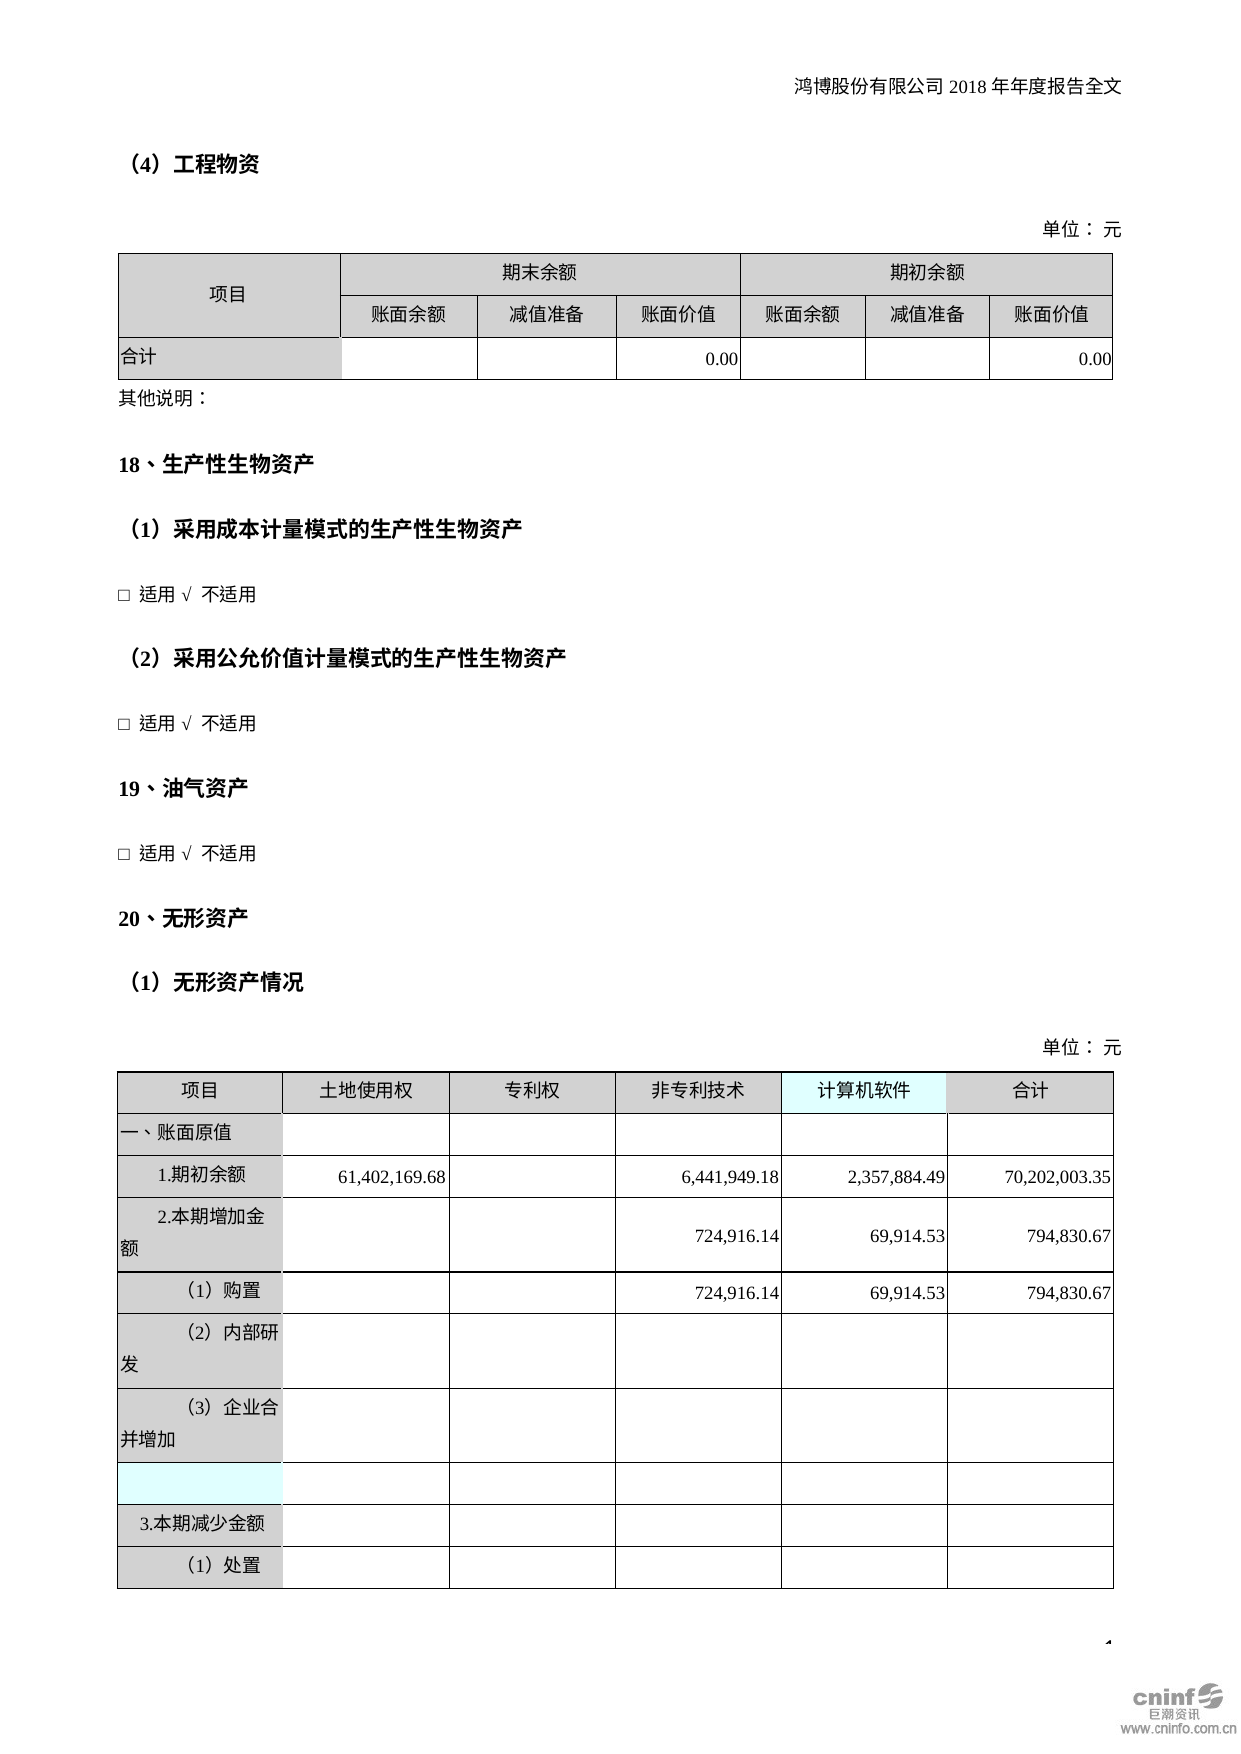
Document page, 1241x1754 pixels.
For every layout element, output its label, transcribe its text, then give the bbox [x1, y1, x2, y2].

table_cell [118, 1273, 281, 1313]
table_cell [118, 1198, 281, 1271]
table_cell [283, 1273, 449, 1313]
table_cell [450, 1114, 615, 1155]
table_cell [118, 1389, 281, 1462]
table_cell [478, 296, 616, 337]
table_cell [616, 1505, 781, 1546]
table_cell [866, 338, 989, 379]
picture [1115, 1680, 1240, 1737]
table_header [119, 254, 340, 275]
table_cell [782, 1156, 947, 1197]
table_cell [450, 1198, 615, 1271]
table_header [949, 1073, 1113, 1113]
text 单位： 元 [102, 1034, 1122, 1060]
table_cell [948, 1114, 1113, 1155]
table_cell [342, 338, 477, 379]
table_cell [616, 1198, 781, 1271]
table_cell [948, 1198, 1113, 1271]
subtitle 20、无形资产 [118, 902, 1124, 932]
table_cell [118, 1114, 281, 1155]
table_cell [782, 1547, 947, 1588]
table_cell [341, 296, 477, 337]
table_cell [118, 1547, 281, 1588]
text 单位： 元 [102, 216, 1122, 242]
text 其他说明： [118, 385, 1124, 411]
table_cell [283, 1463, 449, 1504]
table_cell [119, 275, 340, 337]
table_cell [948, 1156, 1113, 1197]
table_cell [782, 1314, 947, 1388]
subtitle 19、油气资产 [118, 773, 1124, 803]
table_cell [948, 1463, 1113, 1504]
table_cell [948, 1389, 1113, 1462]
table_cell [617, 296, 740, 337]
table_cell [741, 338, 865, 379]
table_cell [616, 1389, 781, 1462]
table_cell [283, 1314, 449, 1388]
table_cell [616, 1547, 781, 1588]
subtitle （1）采用成本计量模式的生产性生物资产 [118, 514, 1124, 543]
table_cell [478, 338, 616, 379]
subtitle （2）采用公允价值计量模式的生产性生物资产 [118, 643, 1124, 673]
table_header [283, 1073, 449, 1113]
subtitle （1）无形资产情况 [118, 967, 1124, 997]
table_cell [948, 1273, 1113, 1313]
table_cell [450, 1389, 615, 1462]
text □ 适用 √ 不适用 [118, 711, 1124, 736]
text □ 适用 √ 不适用 [118, 840, 1124, 866]
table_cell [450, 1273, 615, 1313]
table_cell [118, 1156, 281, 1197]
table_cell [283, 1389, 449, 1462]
text □ 适用 √ 不适用 [118, 581, 1124, 607]
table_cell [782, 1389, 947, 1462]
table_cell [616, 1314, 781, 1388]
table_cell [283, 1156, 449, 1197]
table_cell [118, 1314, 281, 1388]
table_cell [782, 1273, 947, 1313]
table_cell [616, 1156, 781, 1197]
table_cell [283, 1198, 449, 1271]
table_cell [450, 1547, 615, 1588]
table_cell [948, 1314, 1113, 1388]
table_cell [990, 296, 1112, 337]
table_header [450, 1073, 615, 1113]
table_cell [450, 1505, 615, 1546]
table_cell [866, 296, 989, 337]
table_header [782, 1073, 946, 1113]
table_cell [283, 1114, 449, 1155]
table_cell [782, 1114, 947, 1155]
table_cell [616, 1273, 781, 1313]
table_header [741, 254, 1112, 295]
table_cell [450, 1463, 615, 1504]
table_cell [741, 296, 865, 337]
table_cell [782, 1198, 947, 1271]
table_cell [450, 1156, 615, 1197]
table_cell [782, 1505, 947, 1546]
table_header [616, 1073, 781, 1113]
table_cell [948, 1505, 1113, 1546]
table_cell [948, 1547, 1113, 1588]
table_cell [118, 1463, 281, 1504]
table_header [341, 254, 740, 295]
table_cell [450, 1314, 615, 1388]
subtitle （4）工程物资 [118, 149, 1124, 179]
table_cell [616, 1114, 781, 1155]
subtitle 18、生产性生物资产 [118, 449, 1124, 478]
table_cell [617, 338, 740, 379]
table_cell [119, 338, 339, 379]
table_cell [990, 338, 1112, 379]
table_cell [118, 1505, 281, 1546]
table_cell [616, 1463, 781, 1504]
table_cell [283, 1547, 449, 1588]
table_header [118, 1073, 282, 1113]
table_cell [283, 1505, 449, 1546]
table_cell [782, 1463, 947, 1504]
